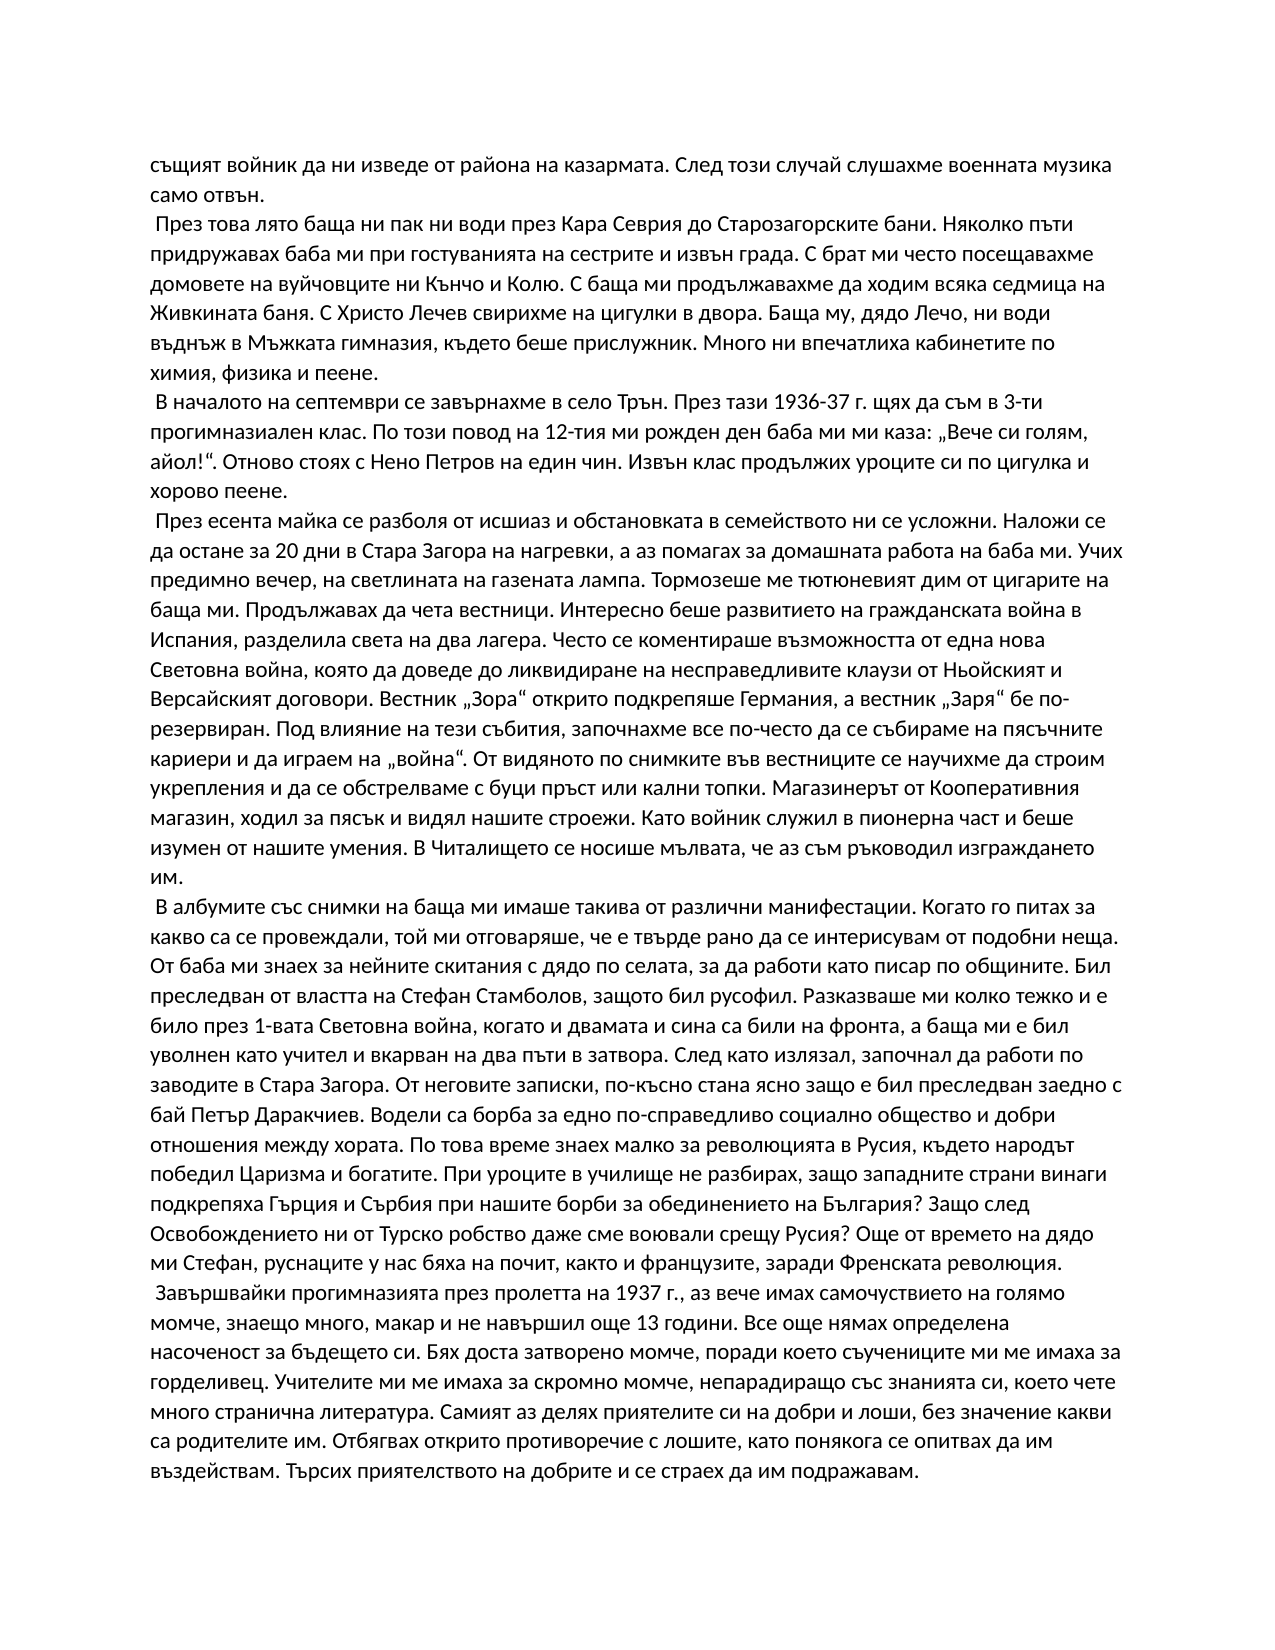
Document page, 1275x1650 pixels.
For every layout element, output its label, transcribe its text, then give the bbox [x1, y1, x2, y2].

list Завършвайки прогимназията през пролетта на 1937 г., аз вече имах самочуствието на голямо момче, знаещо много, макар и не навършил още 13 години. Все още нямах определена насоченост за бъдещето си. Бях доста затворено момче, поради което съучениците ми ме имаха за горделивец. Учителите ми ме имаха за скромно момче, непарадиращо със знанията си, което чете много странична литература. Самият аз делях приятелите си на добри и лоши, без значение какви са родителите им. Отбягвах открито противоречие с лошите, като понякога се опитвах да им въздействам. Търсих приятелството на добрите и се страех да им подражавам. [150, 1278, 1125, 1484]
list През есента майка се разболя от исшиаз и обстановката в семейството ни се усложни. Наложи се да остане за 20 дни в Стара Загора на нагревки, а аз помагах за домашната работа на баба ми. Учих предимно вечер, на светлината на газената лампа. Тормозеше ме тютюневият дим от цигарите на баща ми. Продължавах да чета вестници. Интересно беше развитието на гражданската война в Испания, разделила света на два лагера. Често се коментираше възможността от една нова Световна война, която да доведе до ликвидиране на несправедливите клаузи от Ньойският и Версайският договори. Вестник „Зора“ открито подкрепяше Германия, а вестник „Заря“ бе по-резервиран. Под влияние на тези събития, започнахме все по-често да се събираме на пясъчните кариери и да играем на „война“. От видяното по снимките във вестниците се научихме да строим укрепления и да се обстрелваме с буци пръст или кални топки. Магазинерът от Кооперативния магазин, ходил за пясък и видял нашите строежи. Като войник служил в пионерна част и беше изумен от нашите умения. В Читалището се носише мълвата, че аз съм ръководил изграждането им. [150, 506, 1125, 891]
list В албумите със снимки на баща ми имаше такива от различни манифестации. Когато го питах за какво са се провеждали, той ми отговаряше, че е твърде рано да се интерисувам от подобни неща. От баба ми знаех за нейните скитания с дядо по селата, за да работи като писар по общините. Бил преследван от властта на Стефан Стамболов, защото бил русофил. Разказваше ми колко тежко и е било през 1-вата Световна война, когато и двамата и сина са били на фронта, а баща ми е бил уволнен като учител и вкарван на два пъти в затвора. След като излязал, започнал да работи по заводите в Стара Загора. От неговите записки, по-късно стана ясно защо е бил преследван заедно с бай Петър Даракчиев. Водели са борба за едно по-справедливо социално общество и добри отношения между хората. По това време знаех малко за революцията в Русия, където народът победил Царизма и богатите. При уроците в училище не разбирах, защо западните страни винаги подкрепяха Гърция и Сърбия при нашите борби за обединението на България? Защо след Освобождението ни от Турско робство даже сме воювали срещу Русия? Още от времето на дядо ми Стефан, руснаците у нас бяха на почит, както и французите, заради Френската революция. [150, 892, 1125, 1276]
list В началото на септември се завърнахме в село Трън. През тази 1936-37 г. щях да съм в 3-ти прогимназиален клас. По този повод на 12-тия ми рожден ден баба ми ми каза: „Вече си голям, айол!“. Отново стоях с Нено Петров на един чин. Извън клас продължих уроците си по цигулка и хорово пеене. [150, 387, 1125, 504]
list През това лято баща ни пак ни води през Кара Севрия до Старозагорските бани. Няколко пъти придружавах баба ми при гостуванията на сестрите и извън града. С брат ми често посещавахме домовете на вуйчовците ни Кънчо и Колю. С баща ми продължавахме да ходим всяка седмица на Живкината баня. С Христо Лечев свирихме на цигулки в двора. Баща му, дядо Лечо, ни води въднъж в Мъжката гимназия, където беше прислужник. Много ни впечатлиха кабинетите по химия, физика и пеене. [150, 209, 1125, 386]
